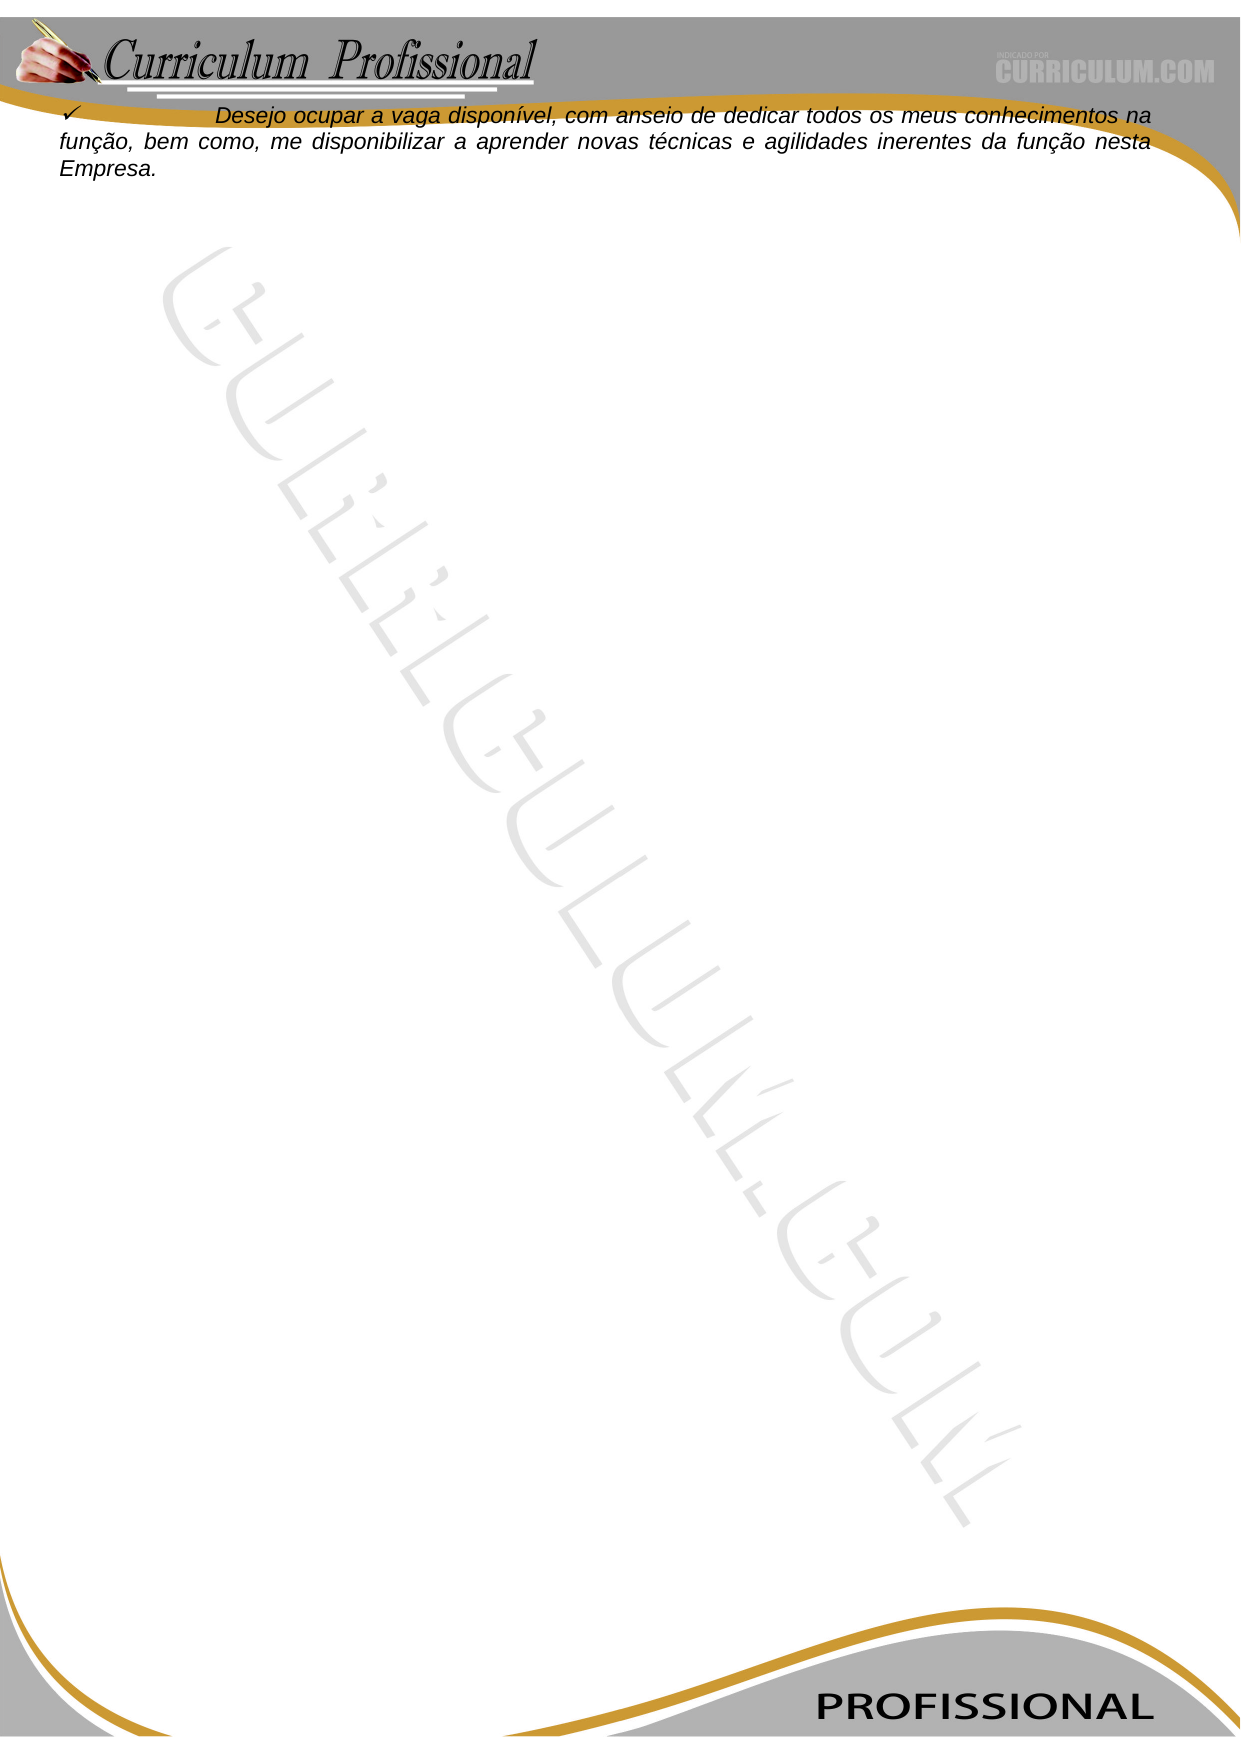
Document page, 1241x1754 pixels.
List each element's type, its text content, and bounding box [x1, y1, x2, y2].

list Desejo ocupar a vaga disponível, com anseio de dedicar todos os meus conhecimentos na função, bem como, me disponibilizar a aprender novas técnicas e agilidades inerentes da função nesta Empresa. [59, 102, 1152, 181]
picture [0, 17, 1241, 1737]
